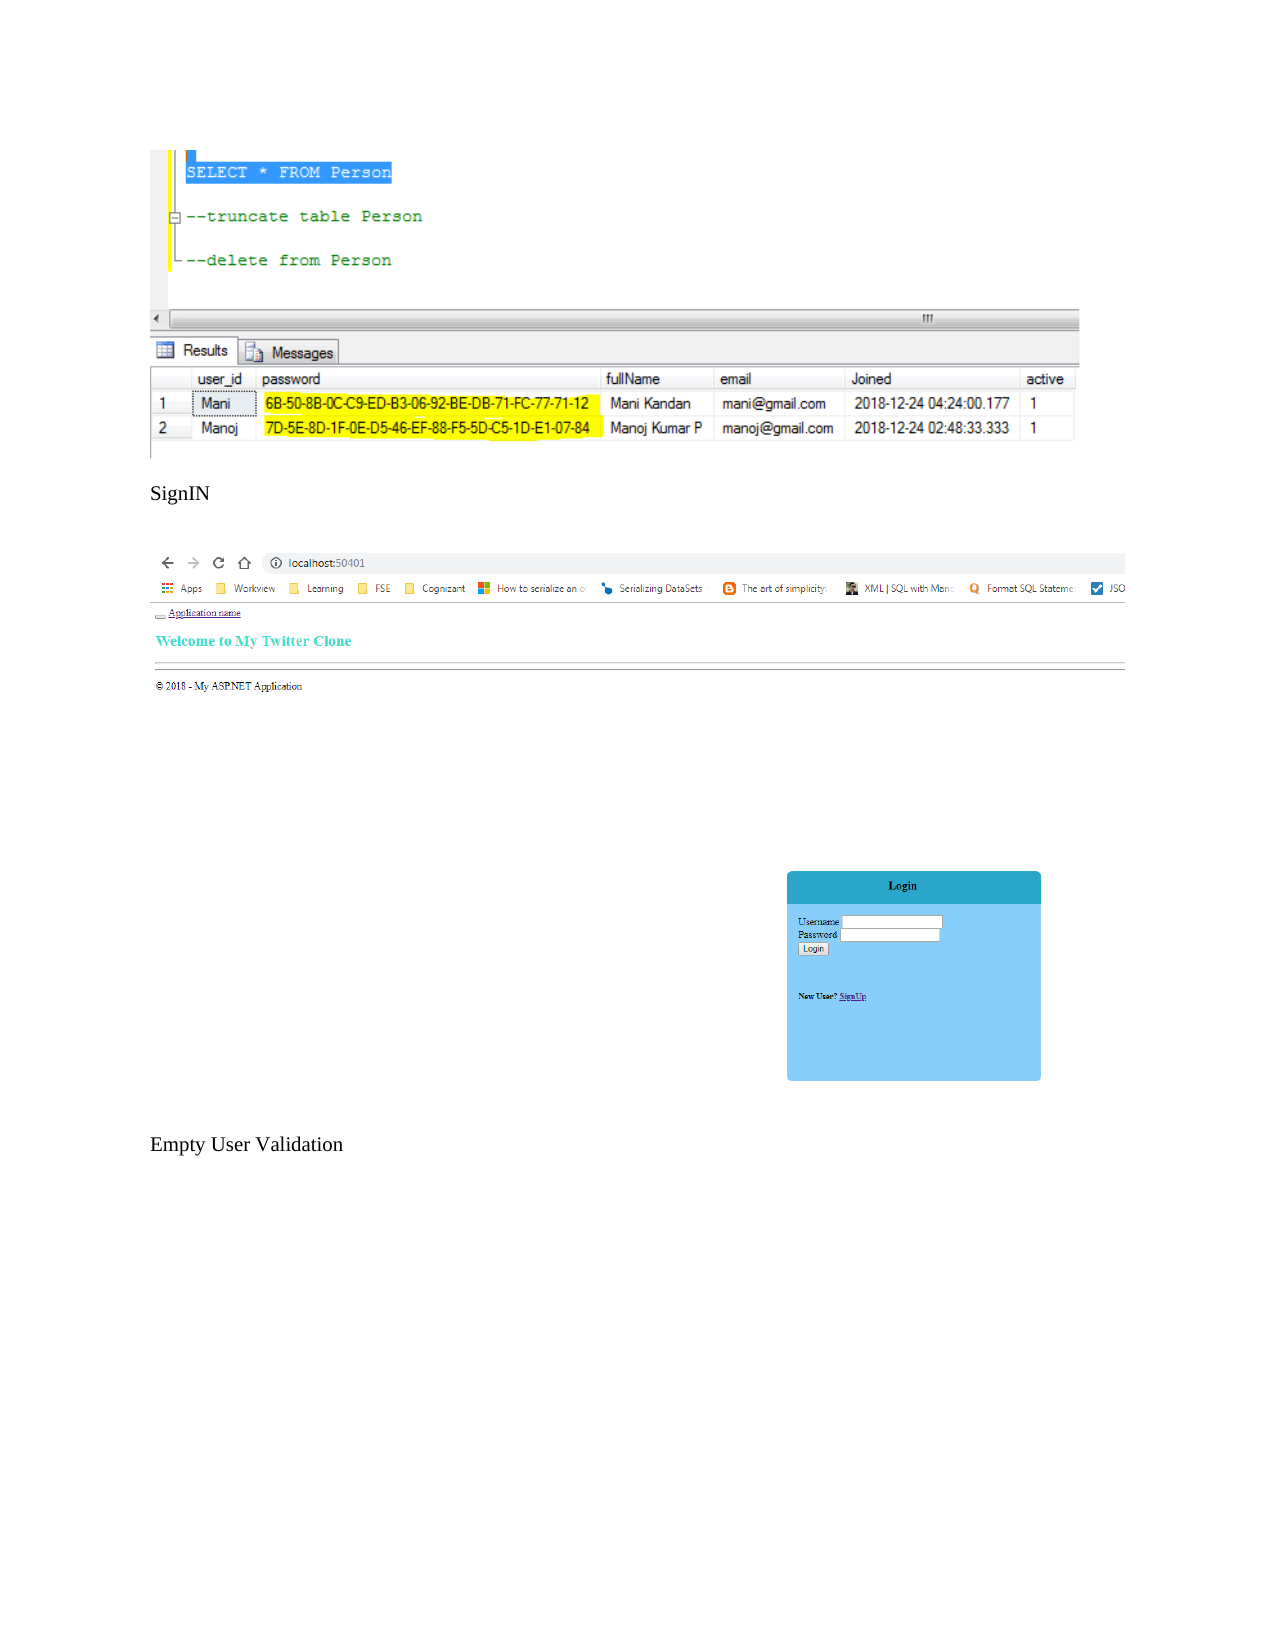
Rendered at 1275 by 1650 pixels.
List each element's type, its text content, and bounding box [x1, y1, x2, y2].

text Empty User Validation [150, 1131, 1125, 1156]
picture [150, 553, 1125, 1108]
picture [150, 150, 1080, 458]
text SignIN [150, 481, 1125, 505]
